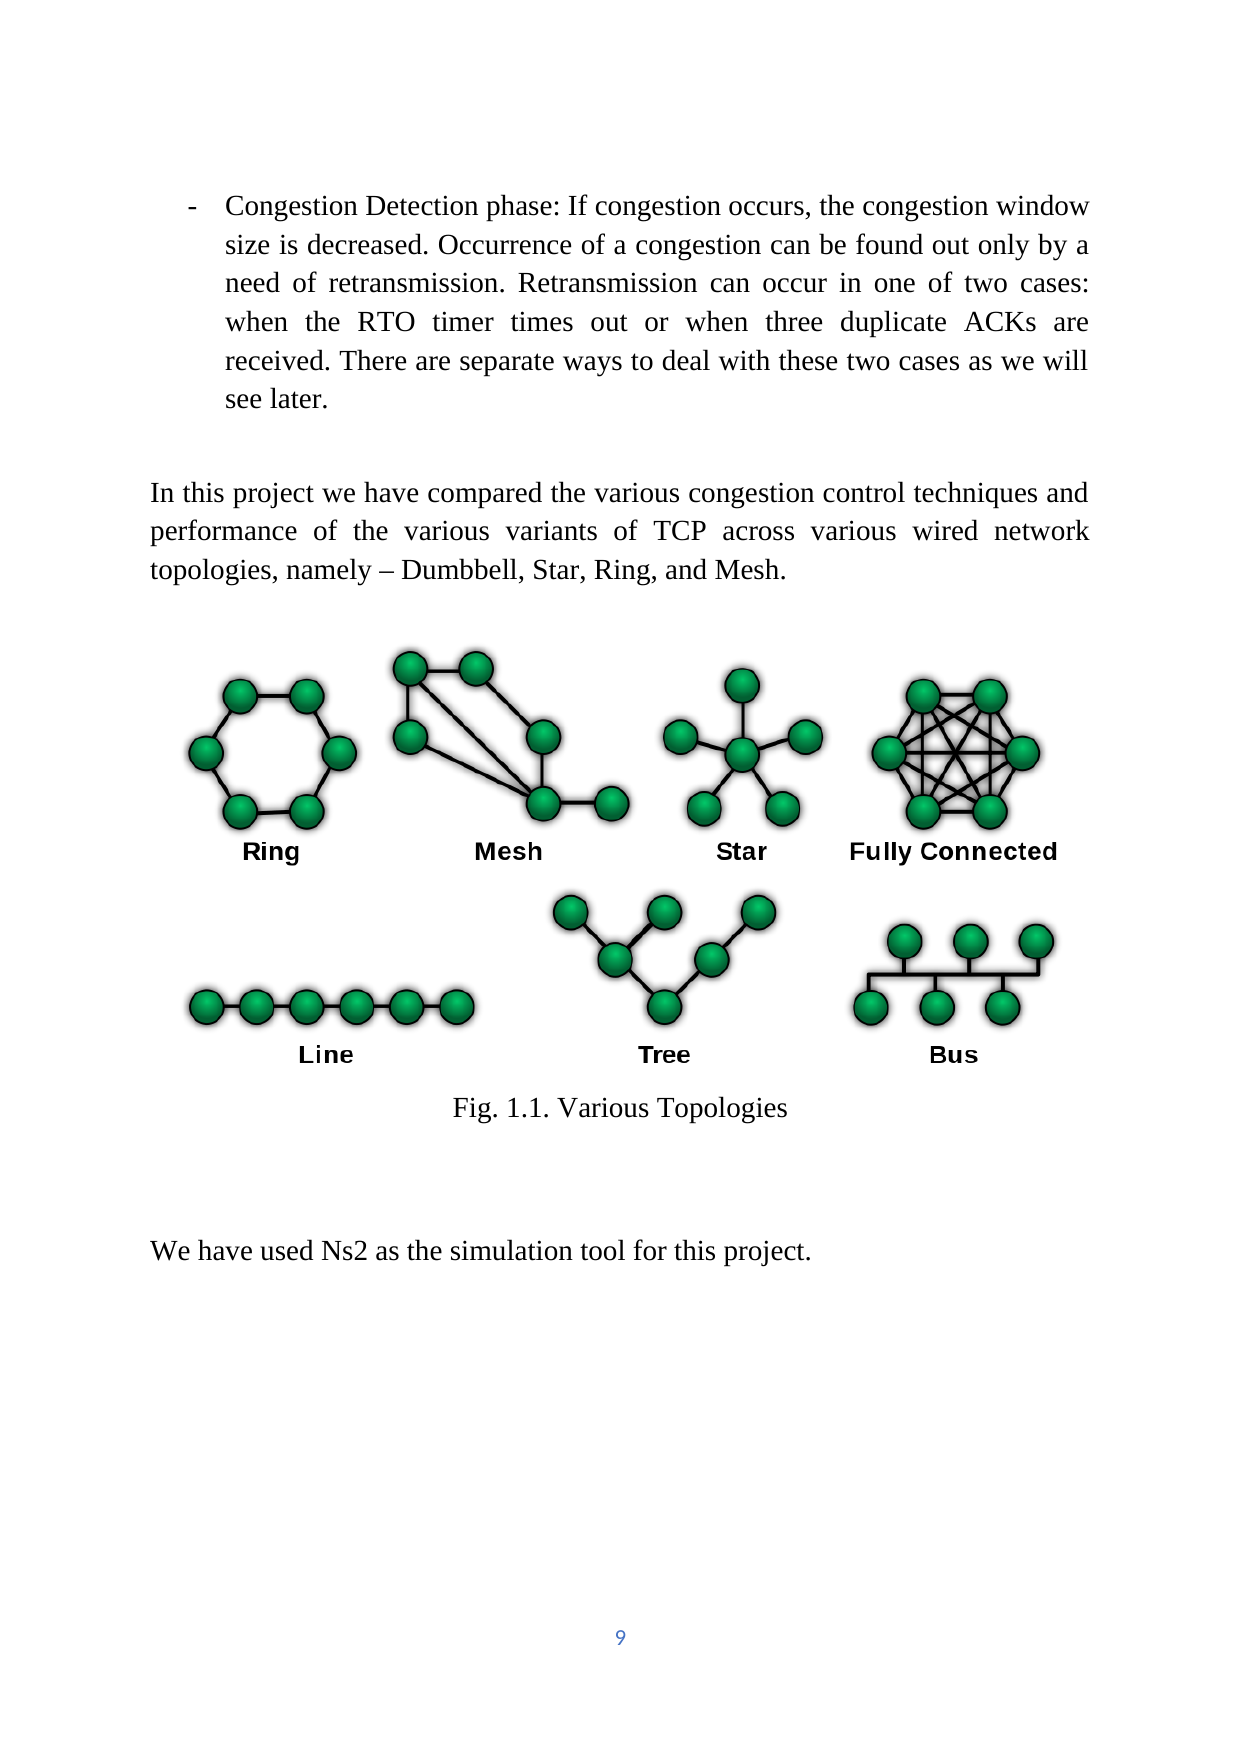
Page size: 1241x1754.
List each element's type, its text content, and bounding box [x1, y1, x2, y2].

text In this project we have compared the various congestion control techniques and performance of the various variants of TCP across various wired network topologies, namely – Dumbbell, Star, Ring, and Mesh. [150, 475, 1090, 586]
list Congestion Detection phase: If congestion occurs, the congestion window size is decreased. Occurrence of a congestion can be found out only by a need of retransmission. Retransmission can occur in one of two cases: when the RTO timer times out or when three duplicate ACKs are received. There are separate ways to deal with these two cases as we will see later. [187, 188, 1090, 415]
text Fig. 1.1. Various Topologies [150, 1085, 1090, 1123]
text We have used Ns2 as the simulation tool for this project. [150, 1233, 1090, 1267]
picture [150, 623, 1090, 1085]
